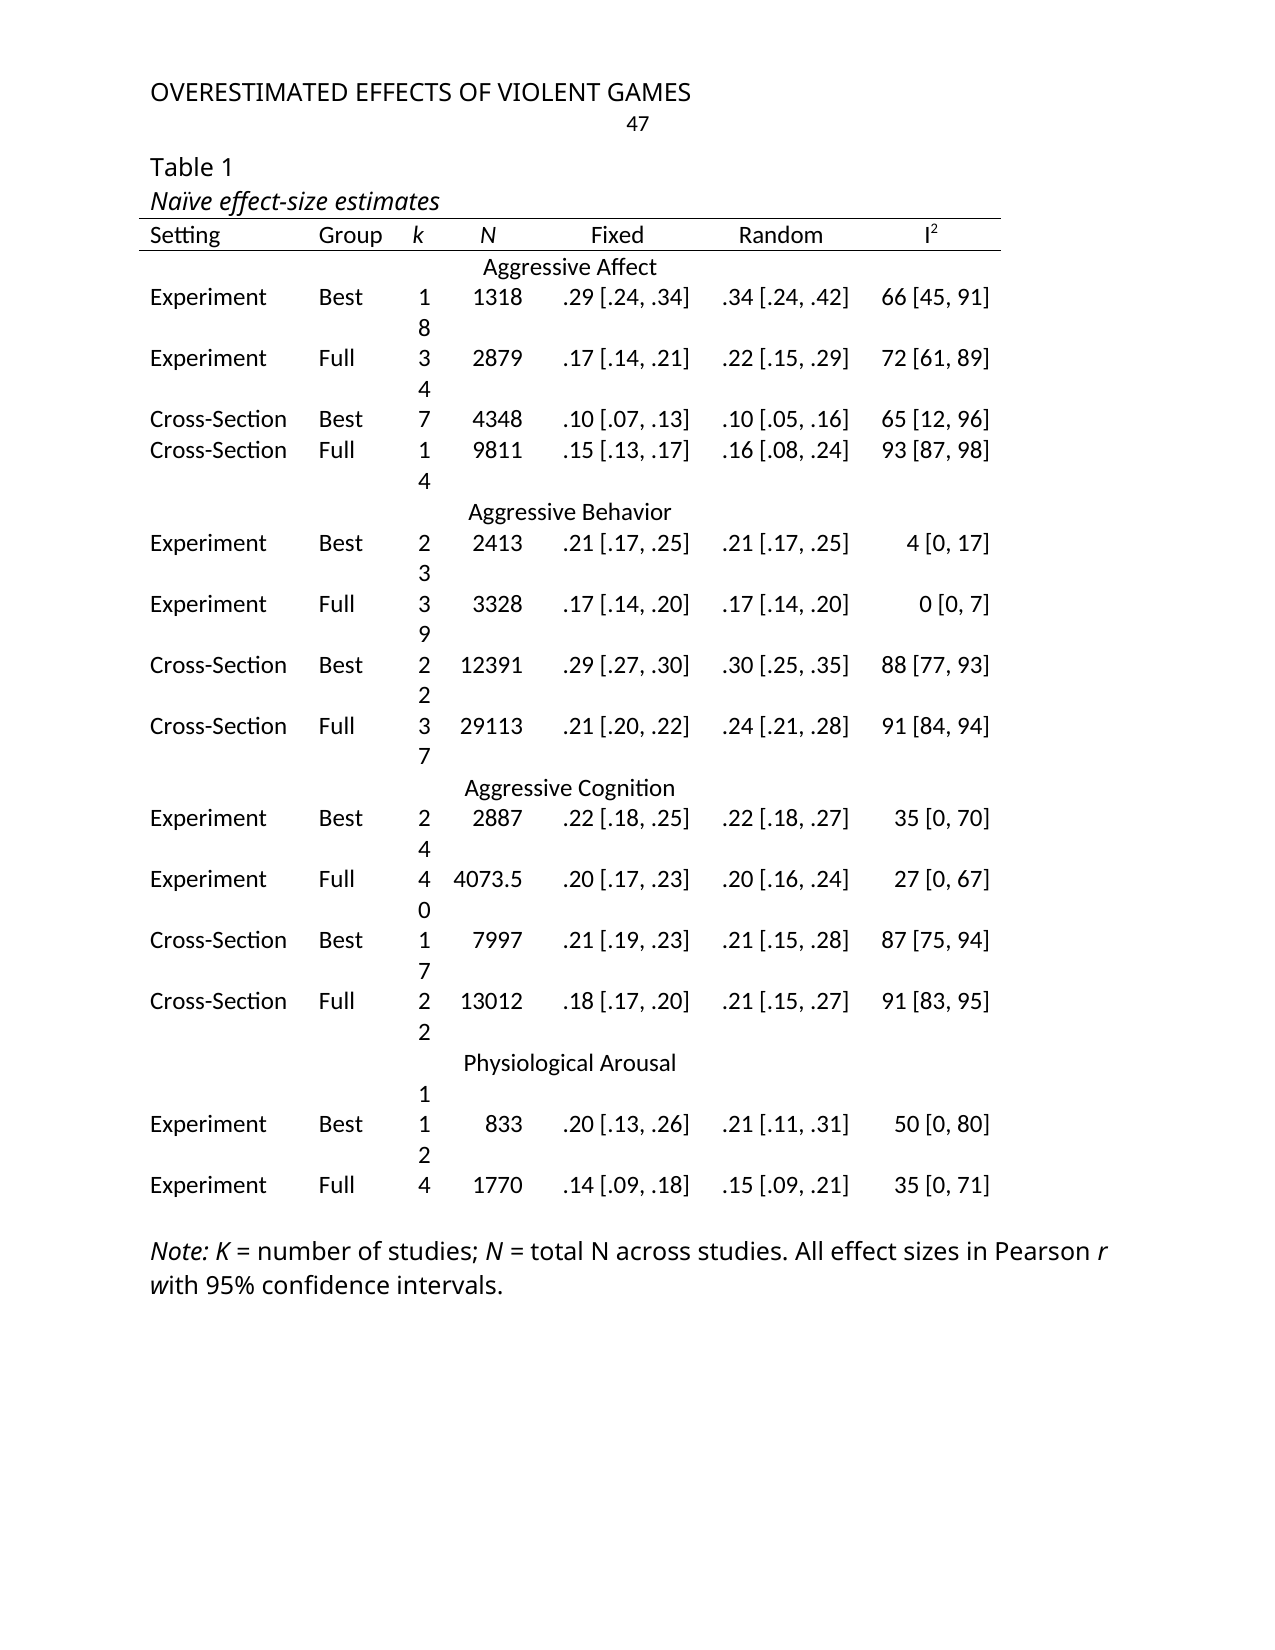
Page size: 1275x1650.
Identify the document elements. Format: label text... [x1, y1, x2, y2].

table_cell Cross-Section [139, 649, 307, 710]
table_cell Full [308, 435, 394, 496]
table_cell 24 [394, 1139, 442, 1200]
table_cell 12391 [442, 649, 534, 710]
table_header N [442, 219, 534, 250]
table_cell 2887 [442, 802, 534, 863]
table_cell Aggressive Behavior [139, 496, 1001, 527]
table_cell Full [308, 1139, 394, 1200]
table_cell 91 [84, 94] [861, 710, 1001, 771]
table_cell 37 [394, 710, 442, 771]
table_cell 34 [394, 342, 442, 403]
table_cell .17 [.14, .20] [701, 588, 861, 649]
table_cell 50 [0, 80] [861, 1078, 1001, 1139]
table_cell .21 [.20, .22] [534, 710, 701, 771]
table_cell 91 [83, 95] [861, 985, 1001, 1046]
table_cell Aggressive Affect [139, 251, 1001, 281]
table_cell .29 [.24, .34] [534, 281, 701, 342]
table_cell 9811 [442, 435, 534, 496]
table_cell .21 [.17, .25] [534, 527, 701, 588]
table_cell 7 [394, 403, 442, 434]
table_cell 35 [0, 70] [861, 802, 1001, 863]
table_cell 29113 [442, 710, 534, 771]
table_cell 27 [0, 67] [861, 863, 1001, 924]
table_cell Experiment [139, 527, 307, 588]
table_cell .20 [.17, .23] [534, 863, 701, 924]
table_cell 1770 [442, 1139, 534, 1200]
table_cell .21 [.17, .25] [701, 527, 861, 588]
table_cell Best [308, 281, 394, 342]
table_cell .20 [.13, .26] [534, 1078, 701, 1139]
table_cell 833 [442, 1078, 534, 1139]
table_cell 72 [61, 89] [861, 342, 1001, 403]
table_cell .17 [.14, .20] [534, 588, 701, 649]
table_cell .18 [.17, .20] [534, 985, 701, 1046]
table_cell .10 [.07, .13] [534, 403, 701, 434]
table_header k [394, 219, 442, 250]
table_cell Experiment [139, 1139, 307, 1200]
table_cell Best [308, 1078, 394, 1139]
table_cell 14 [394, 435, 442, 496]
table_cell .20 [.16, .24] [701, 863, 861, 924]
table_cell 23 [394, 527, 442, 588]
table_cell 22 [394, 649, 442, 710]
table_header I2 [861, 219, 1001, 250]
table_cell 87 [75, 94] [861, 924, 1001, 985]
table_cell 11 [394, 1078, 442, 1139]
table_cell 4348 [442, 403, 534, 434]
table_cell .10 [.05, .16] [701, 403, 861, 434]
table_cell 7997 [442, 924, 534, 985]
table_cell 65 [12, 96] [861, 403, 1001, 434]
table_cell .14 [.09, .18] [534, 1139, 701, 1200]
table_cell Experiment [139, 802, 307, 863]
table_cell Experiment [139, 588, 307, 649]
table_cell .15 [.13, .17] [534, 435, 701, 496]
table_cell Experiment [139, 863, 307, 924]
table_cell 66 [45, 91] [861, 281, 1001, 342]
table_header Setting [139, 219, 307, 250]
table_cell 0 [0, 7] [861, 588, 1001, 649]
table_cell Best [308, 403, 394, 434]
table_cell 22 [394, 985, 442, 1046]
table_cell .22 [.18, .27] [701, 802, 861, 863]
text Table 1 [150, 150, 1125, 184]
table_cell Cross-Section [139, 403, 307, 434]
text Note: K = number of studies; N = total N across studies. All effect sizes in Pearson r with 95% confidence intervals. [150, 1234, 1125, 1302]
table_header Random [701, 219, 861, 250]
table_cell Experiment [139, 342, 307, 403]
table_cell .21 [.15, .28] [701, 924, 861, 985]
table_cell 40 [394, 863, 442, 924]
table_cell 2413 [442, 527, 534, 588]
table_cell Experiment [139, 1078, 307, 1139]
table_cell 3328 [442, 588, 534, 649]
table_cell Cross-Section [139, 435, 307, 496]
table_cell Full [308, 710, 394, 771]
table_cell 18 [394, 281, 442, 342]
table_cell Full [308, 588, 394, 649]
table_cell 4 [0, 17] [861, 527, 1001, 588]
table_cell .15 [.09, .21] [701, 1139, 861, 1200]
table_cell Best [308, 527, 394, 588]
table_cell Cross-Section [139, 710, 307, 771]
table_cell .16 [.08, .24] [701, 435, 861, 496]
table_cell 1318 [442, 281, 534, 342]
table_cell Best [308, 924, 394, 985]
table_cell Physiological Arousal [139, 1046, 1001, 1078]
table_cell .21 [.15, .27] [701, 985, 861, 1046]
table_cell Cross-Section [139, 924, 307, 985]
table_cell Full [308, 985, 394, 1046]
table_cell .30 [.25, .35] [701, 649, 861, 710]
table_cell 13012 [442, 985, 534, 1046]
table_cell 4073.5 [442, 863, 534, 924]
table_cell .29 [.27, .30] [534, 649, 701, 710]
table_cell 24 [394, 802, 442, 863]
table_cell 93 [87, 98] [861, 435, 1001, 496]
table_cell .24 [.21, .28] [701, 710, 861, 771]
table_cell 35 [0, 71] [861, 1139, 1001, 1200]
table_cell .17 [.14, .21] [534, 342, 701, 403]
table_cell 88 [77, 93] [861, 649, 1001, 710]
table_cell Full [308, 342, 394, 403]
table_cell Best [308, 649, 394, 710]
table_cell Full [308, 863, 394, 924]
text Naïve effect-size estimates [150, 184, 1125, 218]
table_cell .21 [.11, .31] [701, 1078, 861, 1139]
table_cell .22 [.15, .29] [701, 342, 861, 403]
table_cell Experiment [139, 281, 307, 342]
table_header Fixed [534, 219, 701, 250]
table_cell .22 [.18, .25] [534, 802, 701, 863]
table_cell Cross-Section [139, 985, 307, 1046]
table_cell Aggressive Cognition [139, 771, 1001, 802]
table_cell .21 [.19, .23] [534, 924, 701, 985]
table_cell 2879 [442, 342, 534, 403]
table_cell .34 [.24, .42] [701, 281, 861, 342]
table_cell 17 [394, 924, 442, 985]
table_cell 39 [394, 588, 442, 649]
table_header Group [308, 219, 394, 250]
table_cell Best [308, 802, 394, 863]
